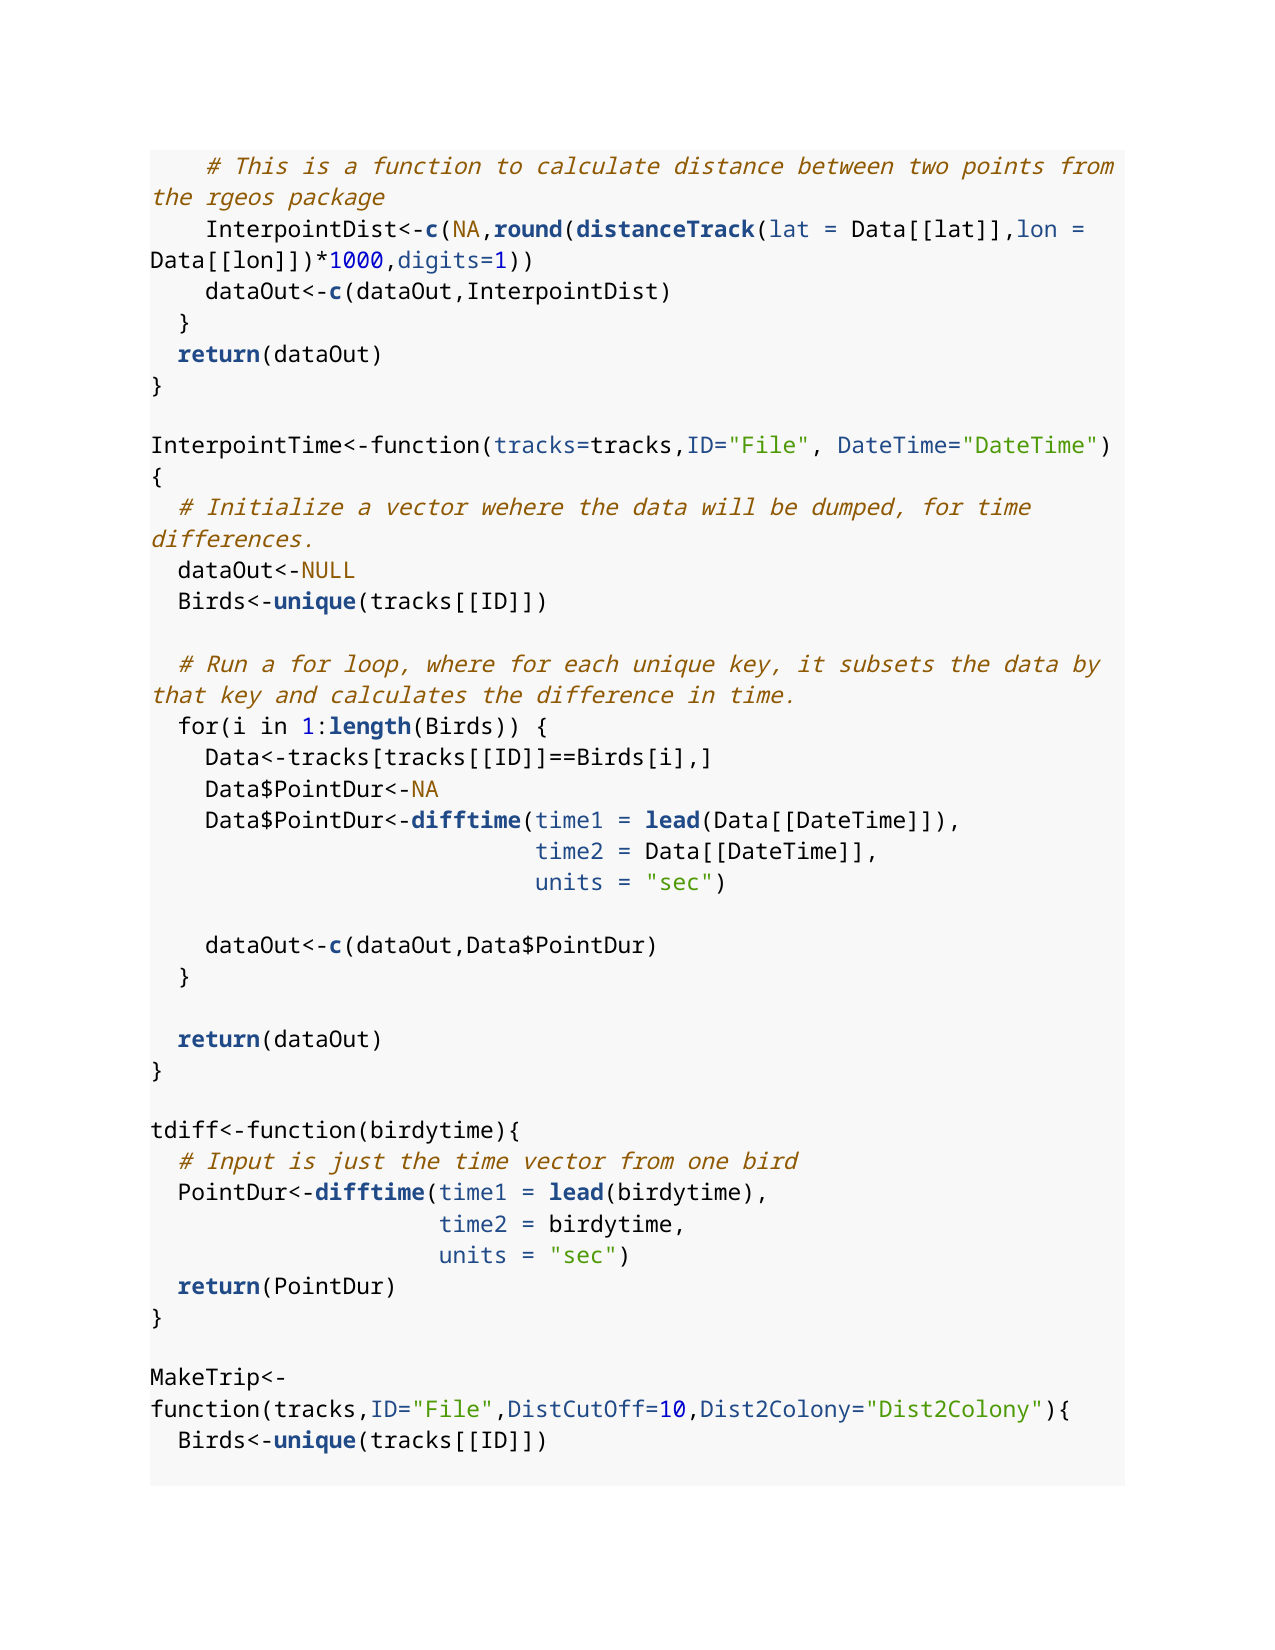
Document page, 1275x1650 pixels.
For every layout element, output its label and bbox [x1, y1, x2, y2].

text [150, 150, 1125, 1486]
